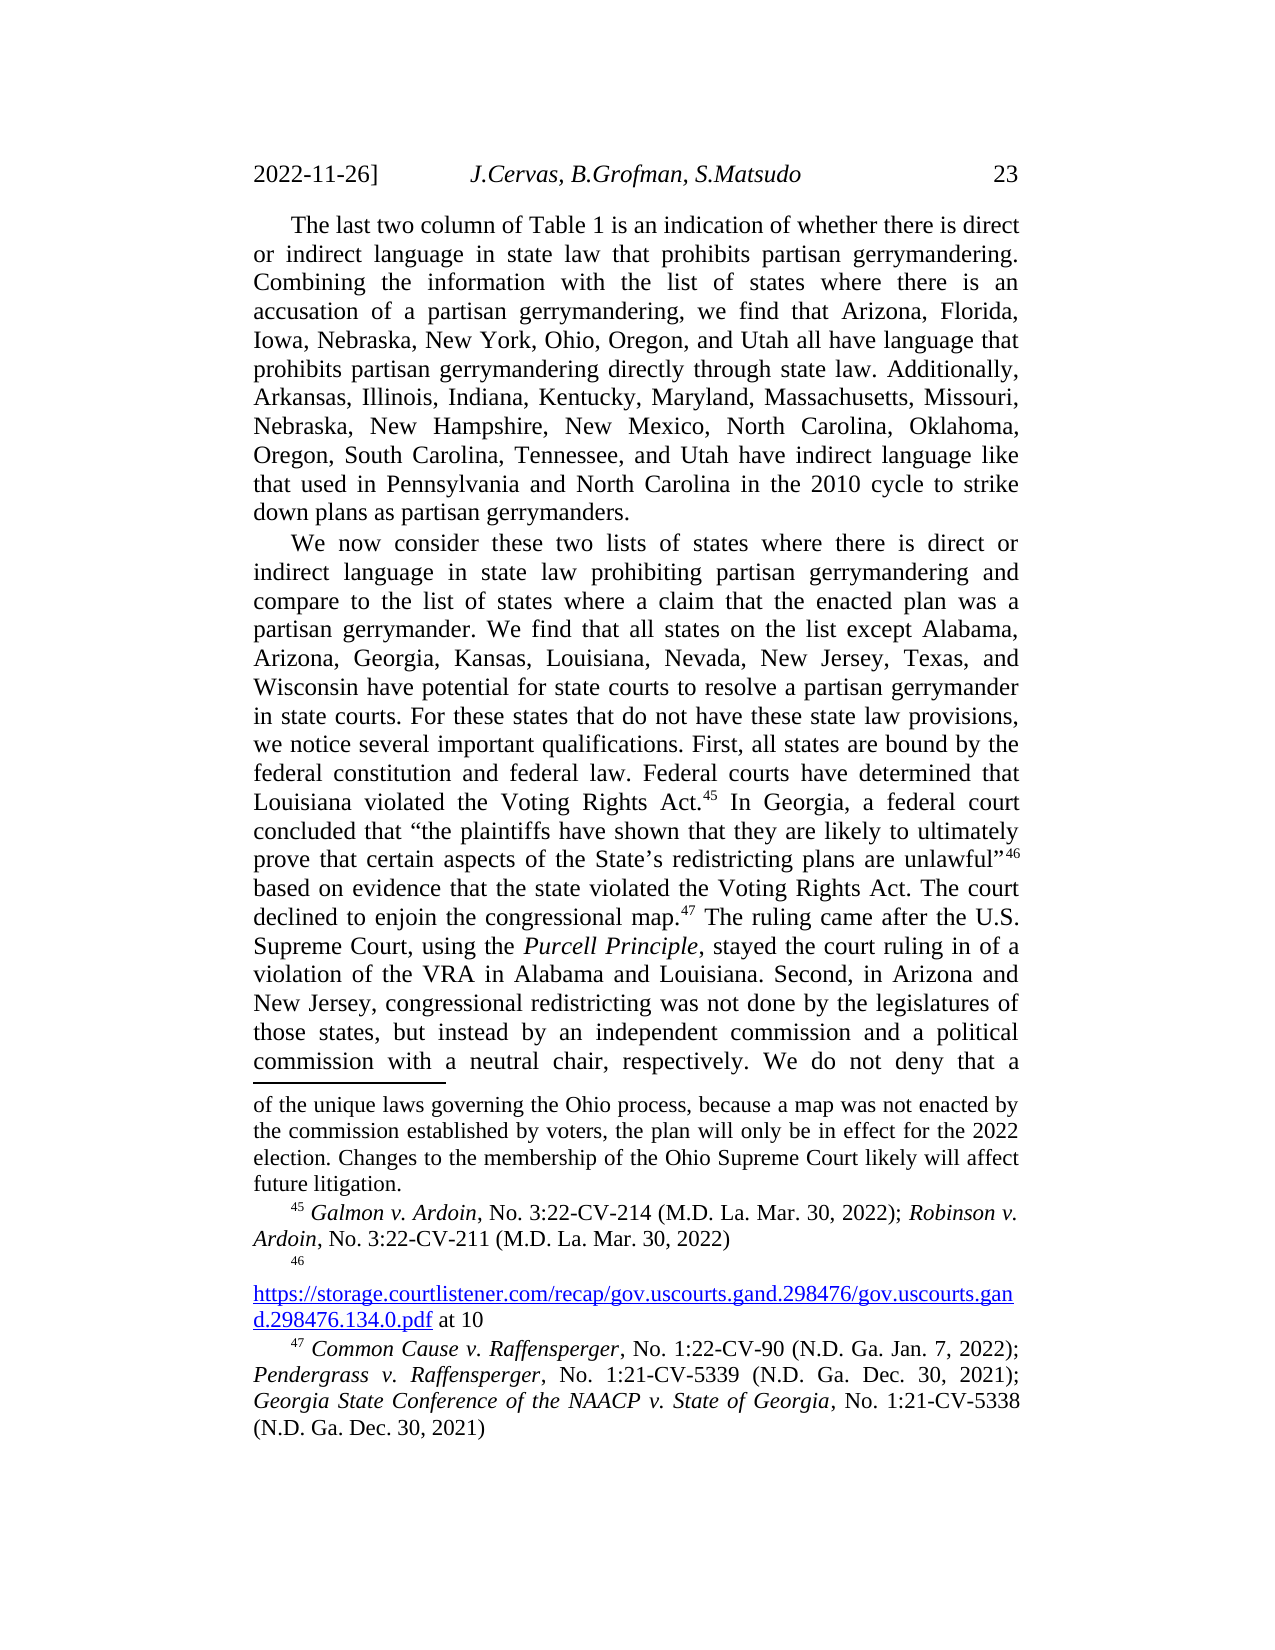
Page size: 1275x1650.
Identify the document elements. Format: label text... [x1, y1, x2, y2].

text We now consider these two lists of states where there is direct or indirect language in state law prohibiting partisan gerrymandering and compare to the list of states where a claim that the enacted plan was a partisan gerrymander. We find that all states on the list except Alabama, Arizona, Georgia, Kansas, Louisiana, Nevada, New Jersey, Texas, and Wisconsin have potential for state courts to resolve a partisan gerrymander in state courts. For these states that do not have these state law provisions, we notice several important qualifications. First, all states are bound by the federal constitution and federal law. Federal courts have determined that Louisiana violated the Voting Rights Act. In Georgia, a federal court concluded that “the plaintiffs have shown that they are likely to ultimately prove that certain aspects of the State’s redistricting plans are unlawful” based on evidence that the state violated the Voting Rights Act. The court declined to enjoin the congressional map. The ruling came after the U.S. Supreme Court, using the Purcell Principle, stayed the court ruling in of a violation of the VRA in Alabama and Louisiana. Second, in Arizona and New Jersey, congressional redistricting was not done by the legislatures of those states, but instead by an independent commission and a political commission with a neutral chair, respectively. We do not deny that a redistricting commission, whether independent or political, can craft a plan that is discriminatory. But they are excluded from our analysis since there is no alternative plan produced by a court. Finally, Kansas and Wisconsin were under divided control at the time of redistricting, though, circumstances in both states led to the legislature’s preferred maps being enacted for use. We consider both states to be important because in both cases, a governor vetoed the legislature’s preferred plan. Both also led to litigation in state court. In Wisconsin, we have several plans to compare. That leaves Nevada and Texas as the only two states in our list that was drawn by a legislature (with party control over redistricting) that do not have provisions in state law that could be used by a state court to regulate partisan gerrymandering. [253, 528, 1020, 1074]
text The last two column of Table 1 is an indication of whether there is direct or indirect language in state law that prohibits partisan gerrymandering. Combining the information with the list of states where there is an accusation of a partisan gerrymandering, we find that Arizona, Florida, Iowa, Nebraska, New York, Ohio, Oregon, and Utah all have language that prohibits partisan gerrymandering directly through state law. Additionally, Arkansas, Illinois, Indiana, Kentucky, Maryland, Massachusetts, Missouri, Nebraska, New Hampshire, New Mexico, North Carolina, Oklahoma, Oregon, South Carolina, Tennessee, and Utah have indirect language like that used in Pennsylvania and North Carolina in the 2010 cycle to strike down plans as partisan gerrymanders. [253, 210, 1020, 526]
